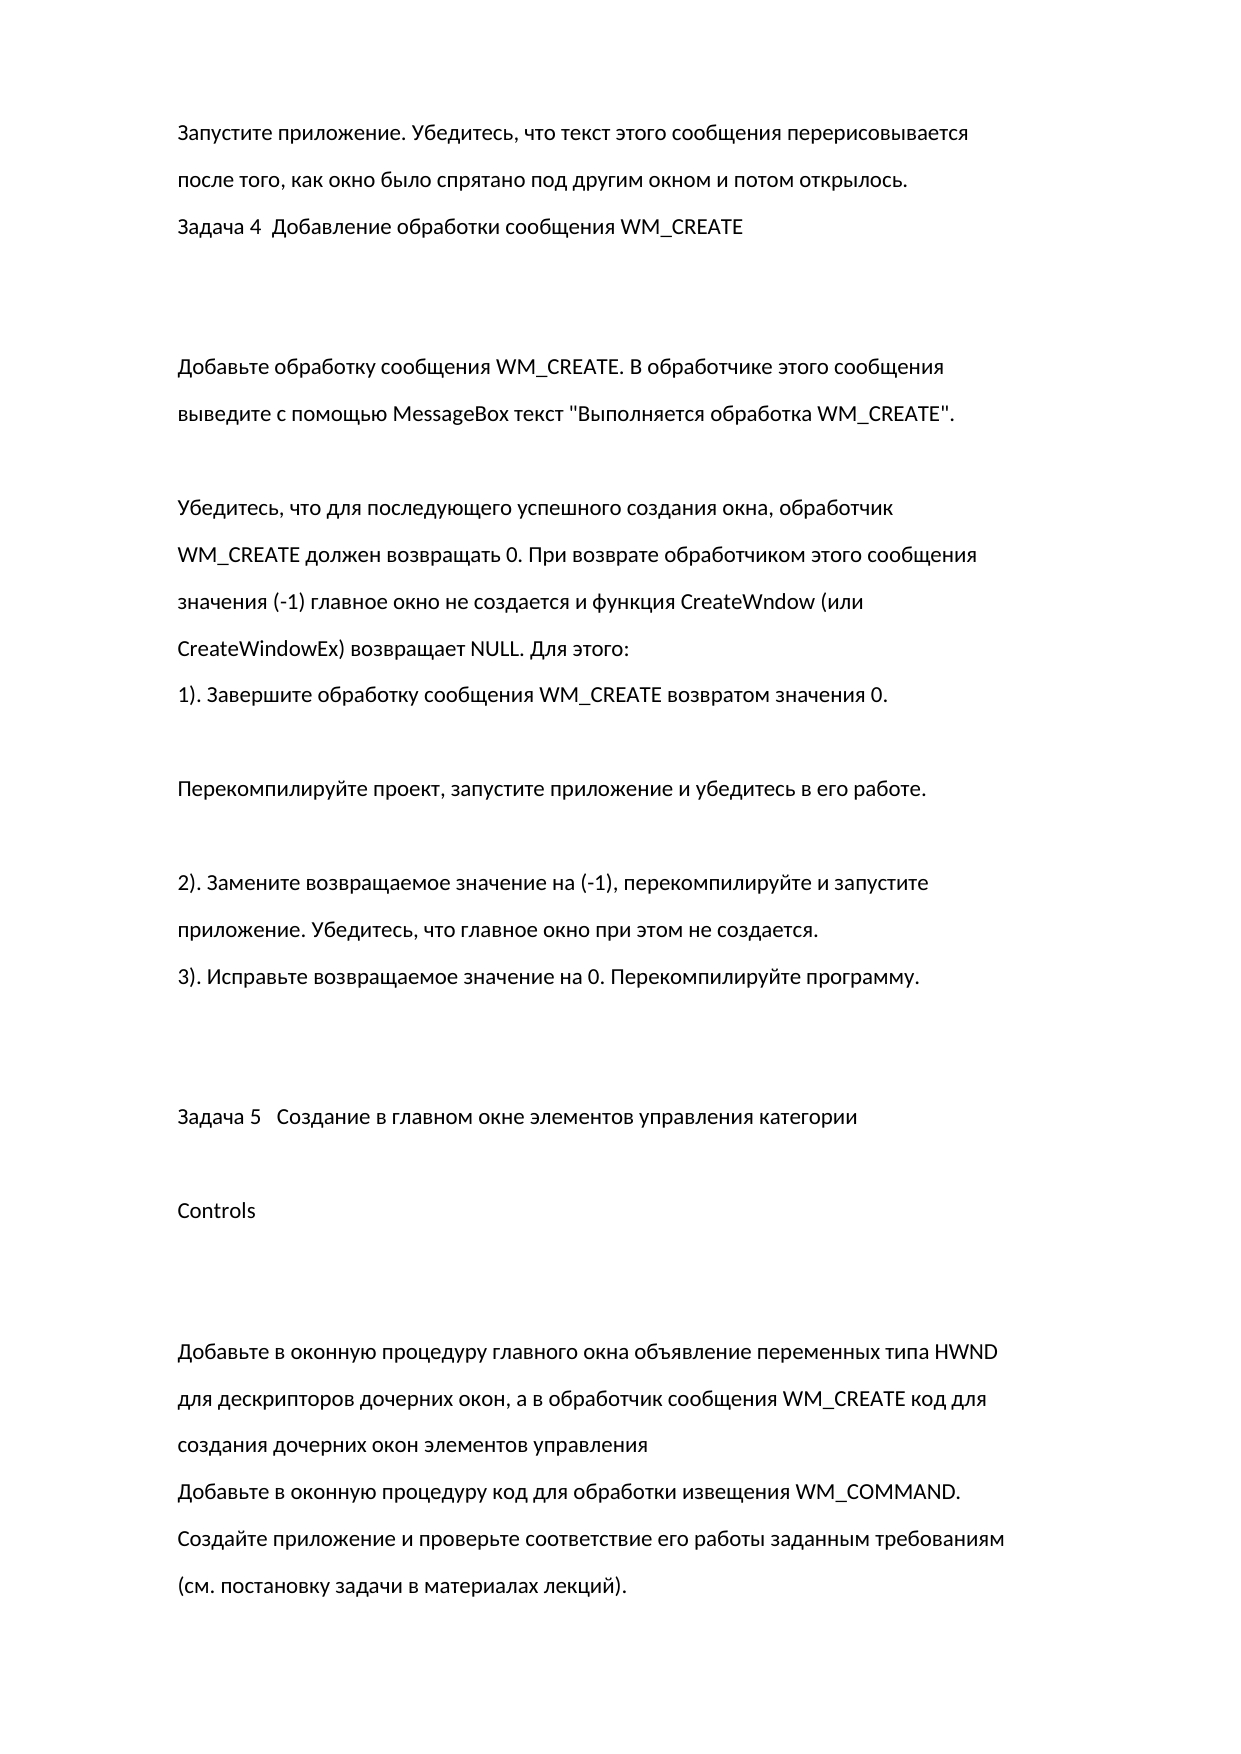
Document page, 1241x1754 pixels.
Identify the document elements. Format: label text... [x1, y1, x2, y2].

text 1). Завершите обработку сообщения WM_CREATE возвратом значения 0. [177, 681, 1152, 709]
text для дескрипторов дочерних окон, а в обработчик сообщения WM_CREATE код для [177, 1384, 1152, 1412]
text WM_CREATE должен возвращать 0. При возврате обработчиком этого сообщения [177, 540, 1152, 568]
text Добавьте в оконную процедуру главного окна объявление переменных типа HWND [177, 1337, 1152, 1365]
text Controls [177, 1196, 1152, 1224]
text приложение. Убедитесь, что главное окно при этом не создается. [177, 915, 1152, 943]
text выведите с помощью MessageBox текст "Выполняется обработка WM_CREATE". [177, 399, 1152, 427]
text после того, как окно было спрятано под другим окном и потом открылось. [177, 165, 1152, 193]
text 2). Замените возвращаемое значение на (-1), перекомпилируйте и запустите [177, 868, 1152, 896]
text Задача 4 Добавление обработки сообщения WM_CREATE [177, 212, 1152, 240]
text CreateWindowEx) возвращает NULL. Для этого: [177, 634, 1152, 662]
text Запустите приложение. Убедитесь, что текст этого сообщения перерисовывается [177, 118, 1152, 146]
text Добавьте в оконную процедуру код для обработки извещения WM_COMMAND. [177, 1477, 1152, 1506]
text Перекомпилируйте проект, запустите приложение и убедитесь в его работе. [177, 774, 1152, 802]
text 3). Исправьте возвращаемое значение на 0. Перекомпилируйте программу. [177, 962, 1152, 990]
text Задача 5 Создание в главном окне элементов управления категории [177, 1102, 1152, 1131]
text значения (-1) главное окно не создается и функция CreateWndow (или [177, 587, 1152, 615]
text Добавьте обработку сообщения WM_CREATE. В обработчике этого сообщения [177, 352, 1152, 381]
text (см. постановку задачи в материалах лекций). [177, 1571, 1152, 1599]
text Создайте приложение и проверьте соответствие его работы заданным требованиям [177, 1524, 1152, 1552]
text Убедитесь, что для последующего успешного создания окна, обработчик [177, 493, 1152, 521]
text создания дочерних окон элементов управления [177, 1431, 1152, 1459]
